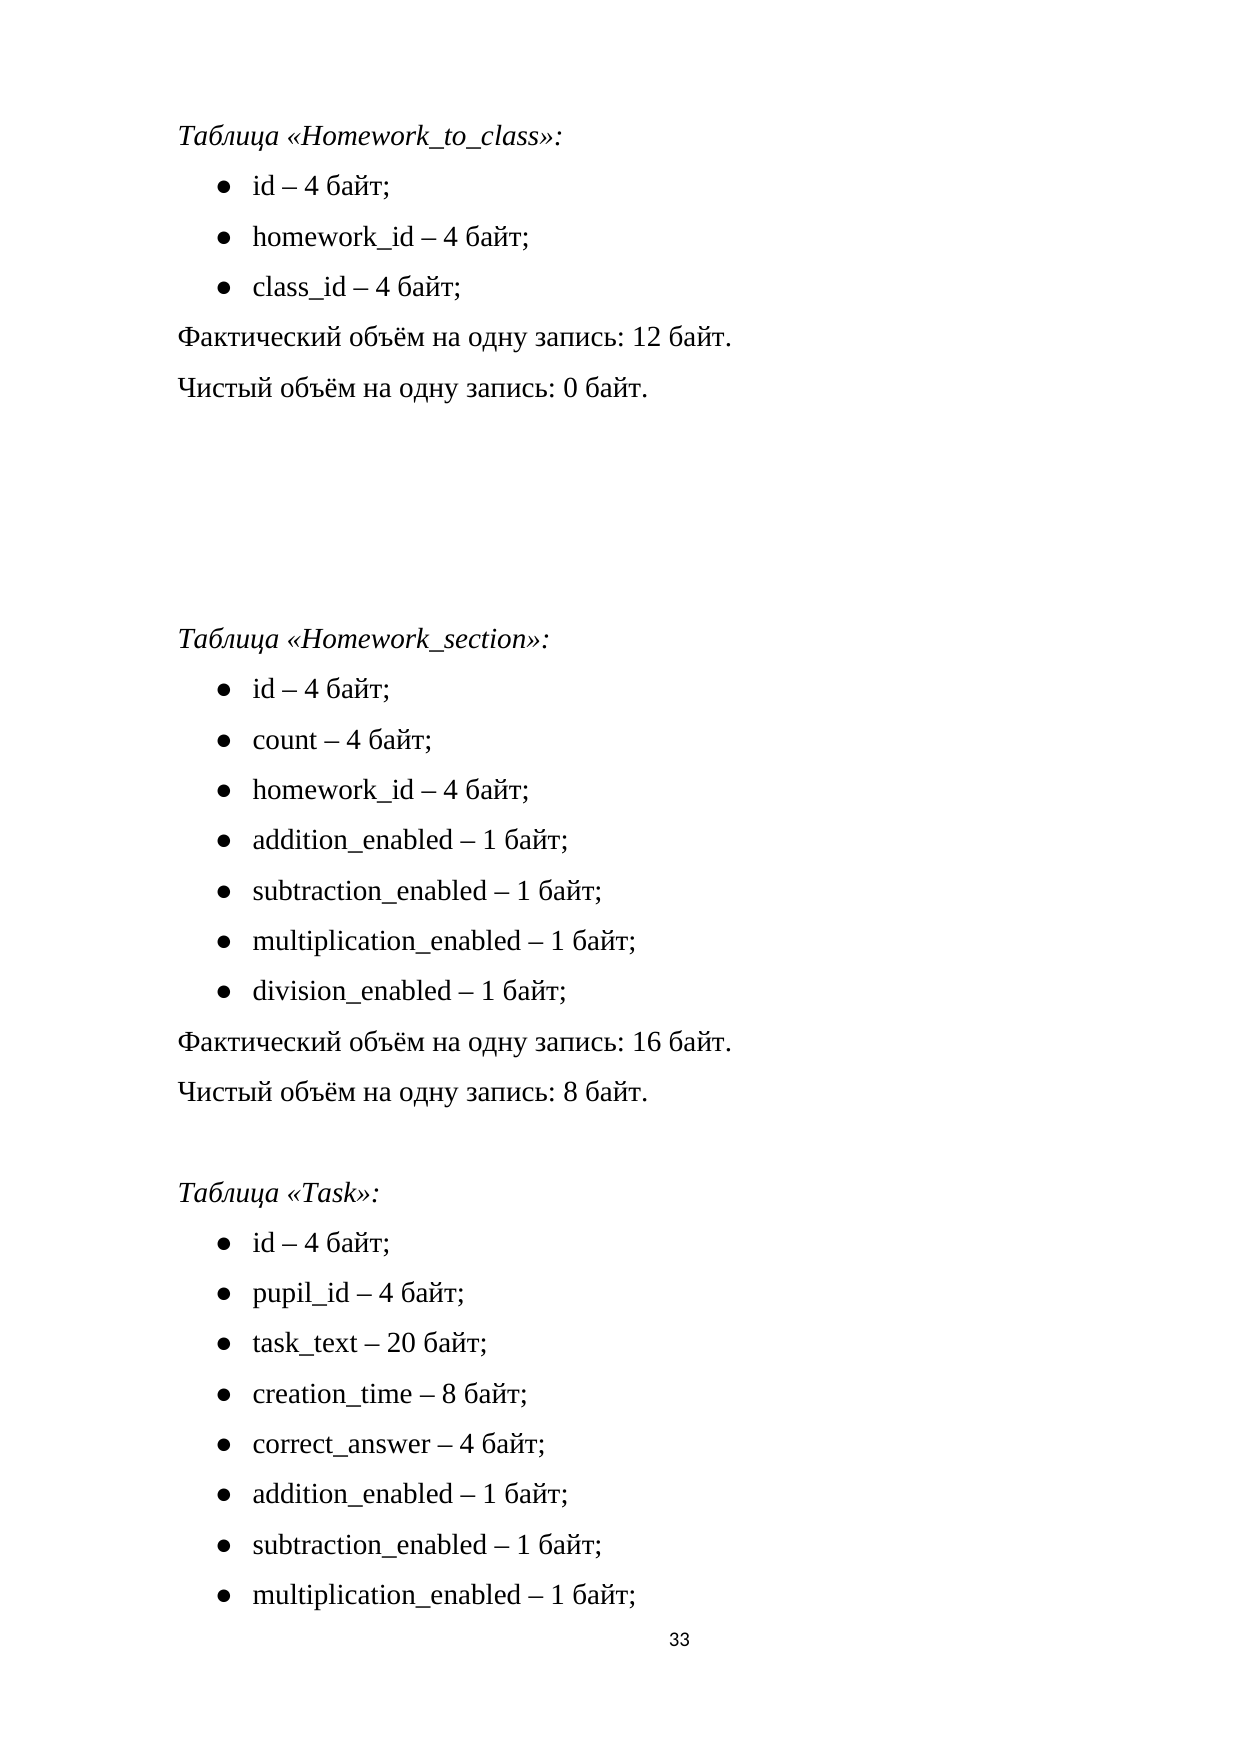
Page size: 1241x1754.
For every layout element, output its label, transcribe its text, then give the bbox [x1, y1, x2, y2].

list subtraction_enabled ‒ 1 байт; [215, 1527, 1181, 1560]
text Таблица «Homework_section»: [177, 621, 1181, 655]
list count ‒ 4 байт; [215, 722, 1181, 755]
list id ‒ 4 байт; [215, 1225, 1181, 1258]
text Чистый объём на одну запись: 8 байт. [177, 1074, 1181, 1108]
list addition_enabled ‒ 1 байт; [215, 1477, 1181, 1510]
list id ‒ 4 байт; [215, 168, 1181, 202]
text Таблица «Homework_to_class»: [177, 118, 1181, 152]
list addition_enabled ‒ 1 байт; [215, 822, 1181, 856]
text Таблица «Task»: [177, 1175, 1181, 1208]
list creation_time ‒ 8 байт; [215, 1376, 1181, 1409]
text Чистый объём на одну запись: 0 байт. [177, 370, 1181, 403]
list subtraction_enabled ‒ 1 байт; [215, 873, 1181, 906]
text Фактический объём на одну запись: 12 байт. [177, 319, 1181, 353]
text Фактический объём на одну запись: 16 байт. [177, 1024, 1181, 1057]
list multiplication_enabled ‒ 1 байт; [215, 1577, 1181, 1611]
list pupil_id ‒ 4 байт; [215, 1275, 1181, 1309]
list homework_id ‒ 4 байт; [215, 219, 1181, 252]
list division_enabled ‒ 1 байт; [215, 973, 1181, 1007]
list multiplication_enabled ‒ 1 байт; [215, 923, 1181, 957]
list homework_id ‒ 4 байт; [215, 772, 1181, 806]
list correct_answer ‒ 4 байт; [215, 1426, 1181, 1460]
list id ‒ 4 байт; [215, 672, 1181, 705]
list class_id ‒ 4 байт; [215, 269, 1181, 303]
list task_text ‒ 20 байт; [215, 1326, 1181, 1359]
